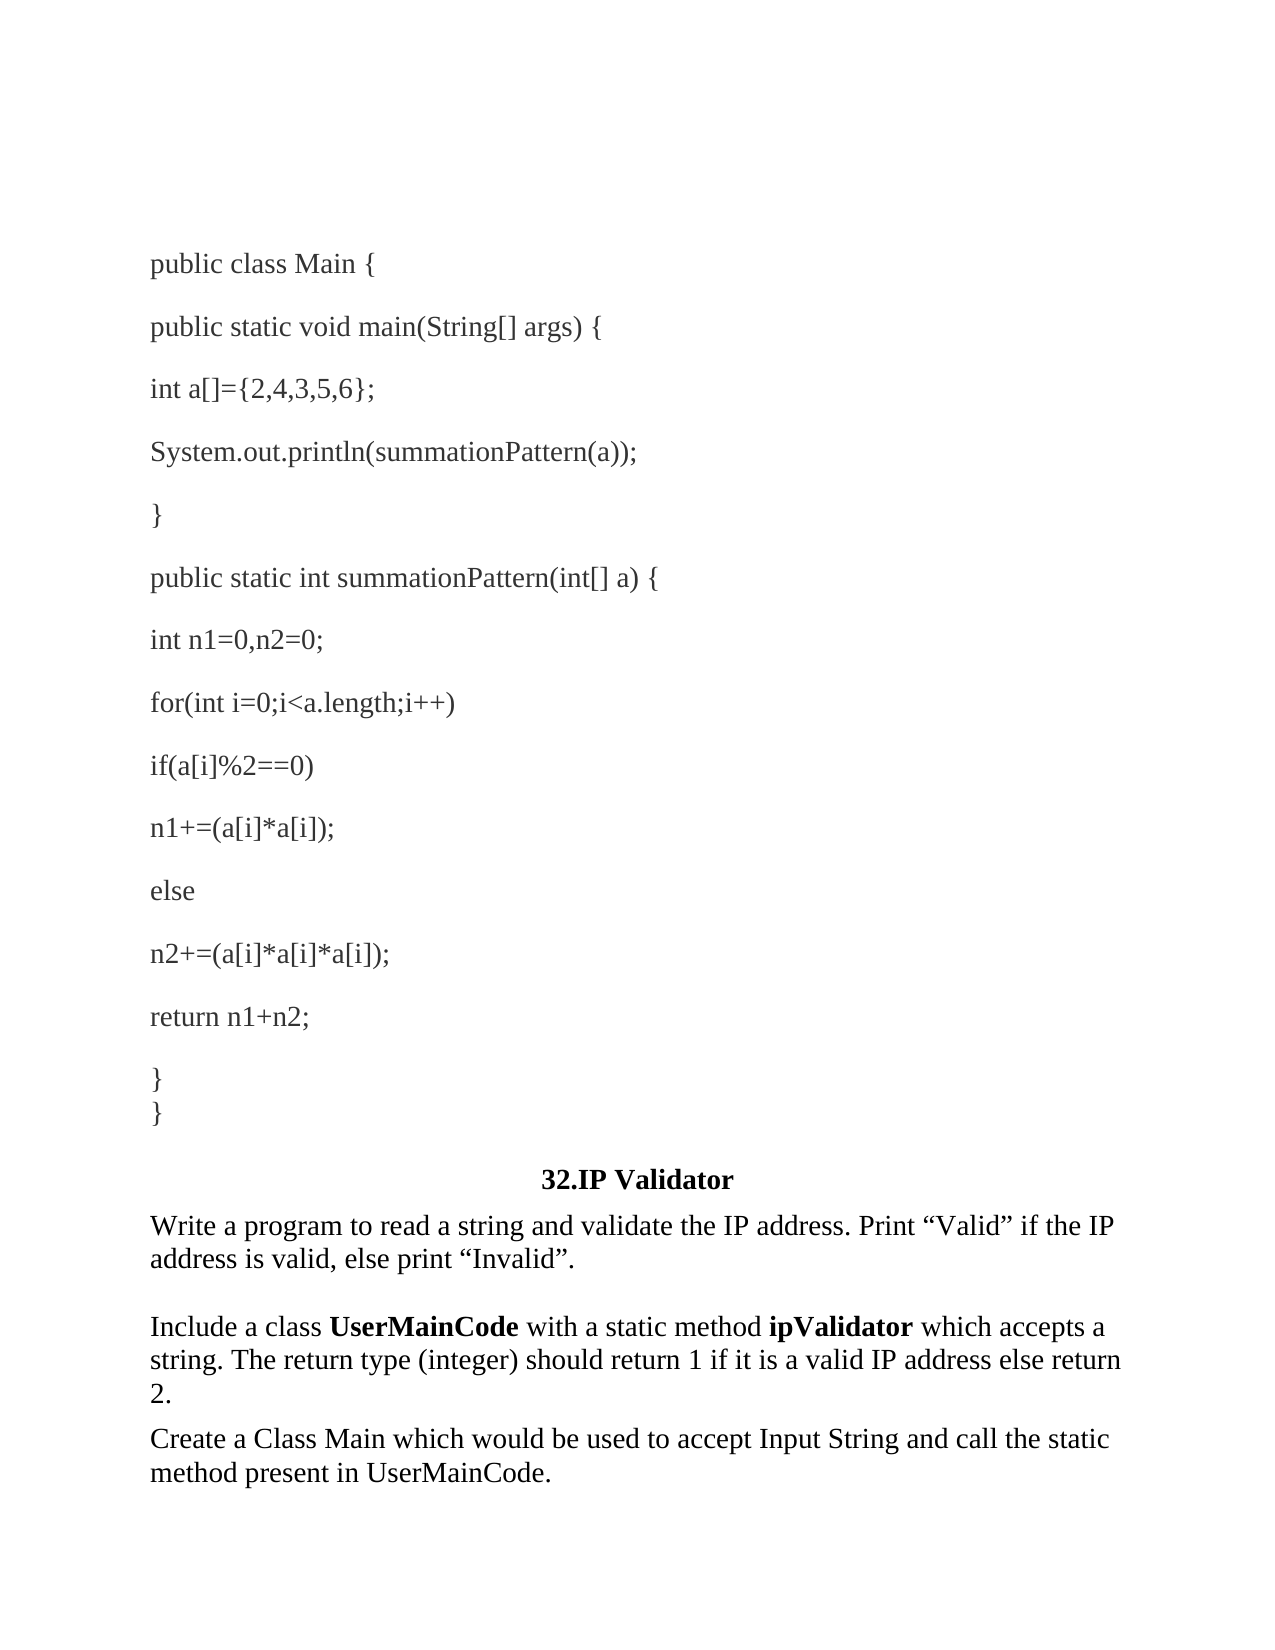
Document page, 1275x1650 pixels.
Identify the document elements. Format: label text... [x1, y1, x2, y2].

text } [150, 1061, 1125, 1095]
text 32.IP Validator [150, 1162, 1125, 1196]
text n1+=(a[i]*a[i]); [150, 811, 1125, 844]
text Create a Class Main which would be used to accept Input String and call the static method present in UserMainCode. [150, 1422, 1125, 1489]
text n2+=(a[i]*a[i]*a[i]); [150, 936, 1125, 969]
text return n1+n2; [150, 999, 1125, 1032]
text } [150, 497, 1125, 531]
text if(a[i]%2==0) [150, 748, 1125, 781]
text Include a class UserMainCode with a static method ipValidator which accepts a string. The return type (integer) should return 1 if it is a valid IP address else return 2. [150, 1309, 1125, 1409]
text } [150, 1095, 1125, 1128]
text public static int summationPattern(int[] a) { [150, 560, 1125, 593]
text int a[]={2,4,3,5,6}; [150, 372, 1125, 405]
text public static void main(String[] args) { [150, 309, 1125, 342]
text public class Main { [150, 246, 1125, 280]
text System.out.println(summationPattern(a)); [150, 434, 1125, 468]
text else [150, 873, 1125, 907]
text int n1=0,n2=0; [150, 622, 1125, 656]
text for(int i=0;i<a.length;i++) [150, 685, 1125, 719]
text Write a program to read a string and validate the IP address. Print “Valid” if the IP address is valid, else print “Invalid”. [150, 1208, 1125, 1275]
